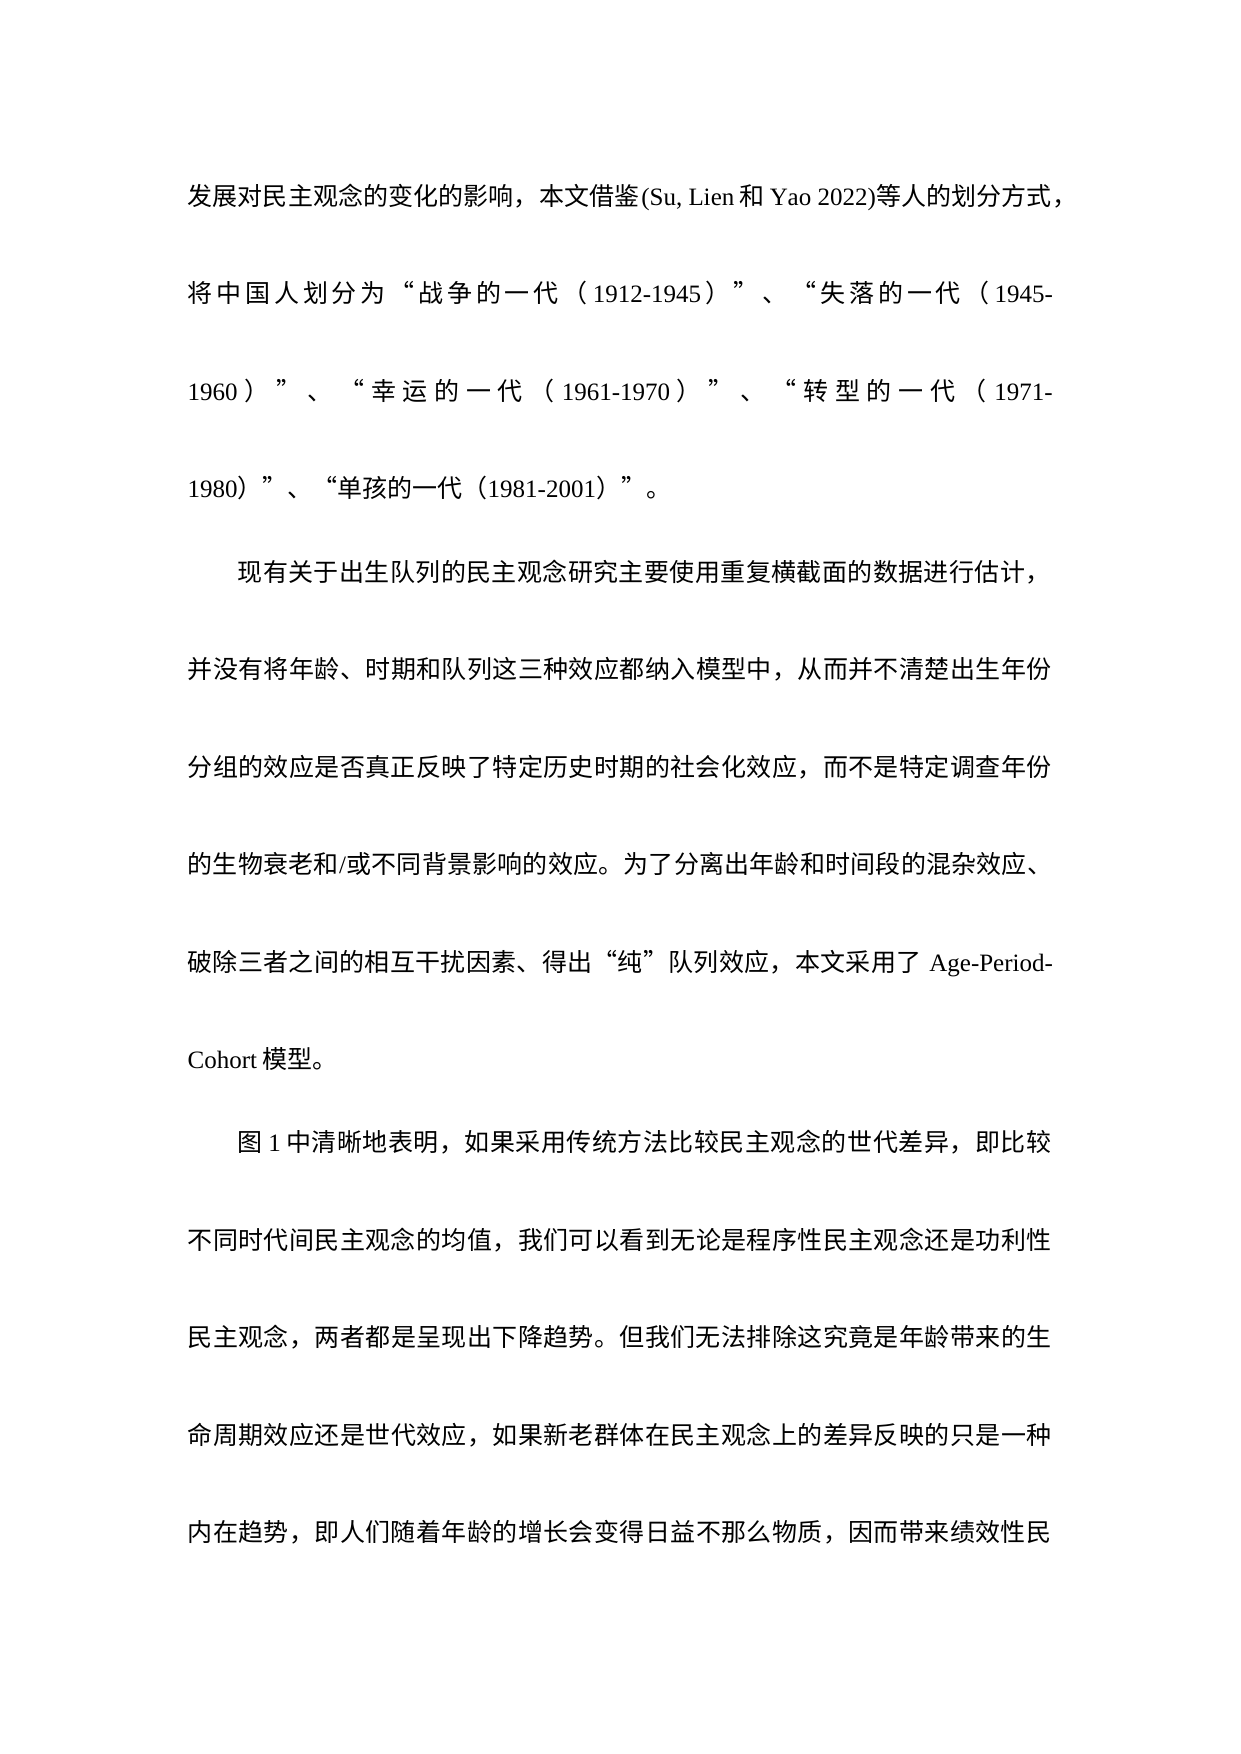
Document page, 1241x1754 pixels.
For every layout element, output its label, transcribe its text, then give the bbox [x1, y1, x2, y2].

text 现有关于出生队列的民主观念研究主要使用重复横截面的数据进行估计，并没有将年龄、时期和队列这三种效应都纳入模型中，从而并不清楚出生年份分组的效应是否真正反映了特定历史时期的社会化效应，而不是特定调查年份的生物衰老和/或不同背景影响的效应。为了分离出年龄和时间段的混杂效应、破除三者之间的相互干扰因素、得出“纯”队列效应，本文采用了Age-Period-Cohort模型。 [187, 538, 1053, 1090]
